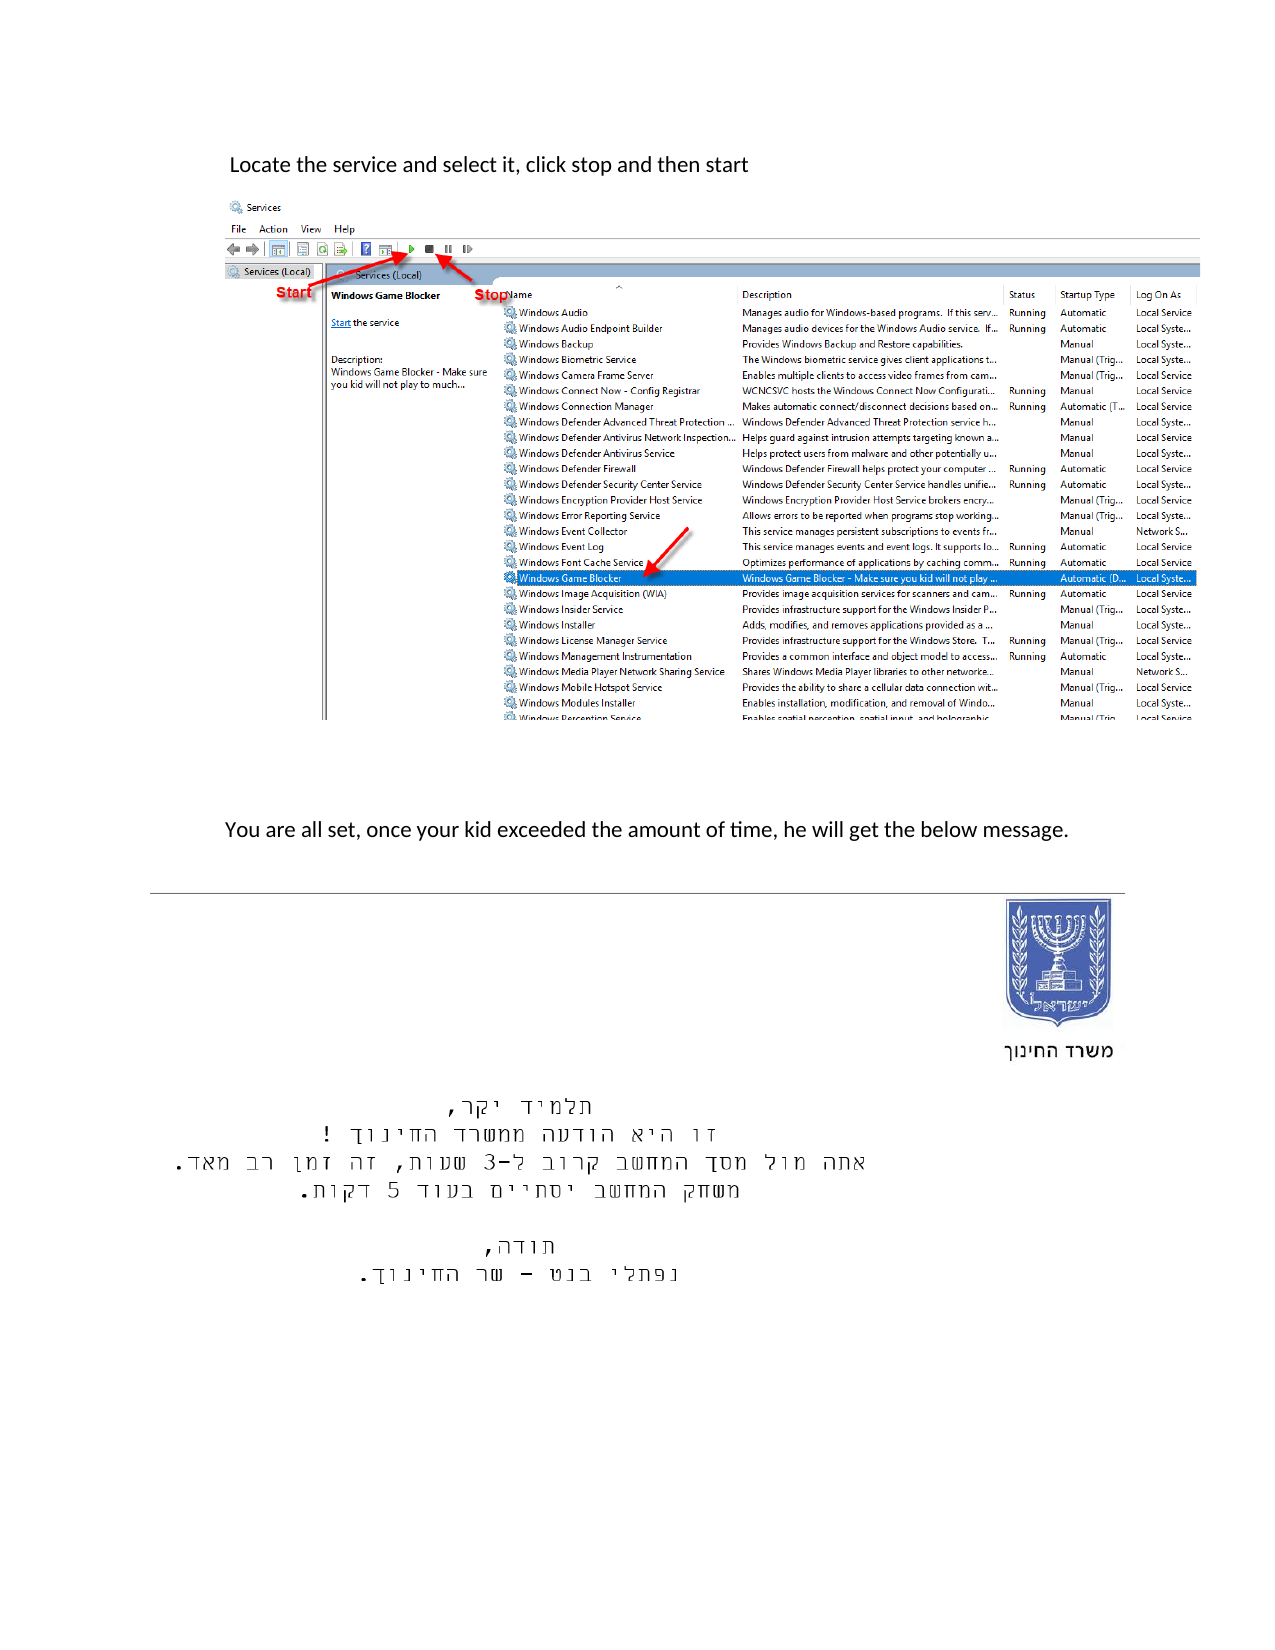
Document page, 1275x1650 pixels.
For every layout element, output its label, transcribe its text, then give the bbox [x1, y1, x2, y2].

picture [150, 892, 1125, 1304]
list You are all set, once your kid exceeded the amount of time, he will get the below message. [225, 815, 1125, 843]
text Locate the service and select it, click stop and then start [150, 150, 1050, 178]
picture [225, 196, 1200, 720]
